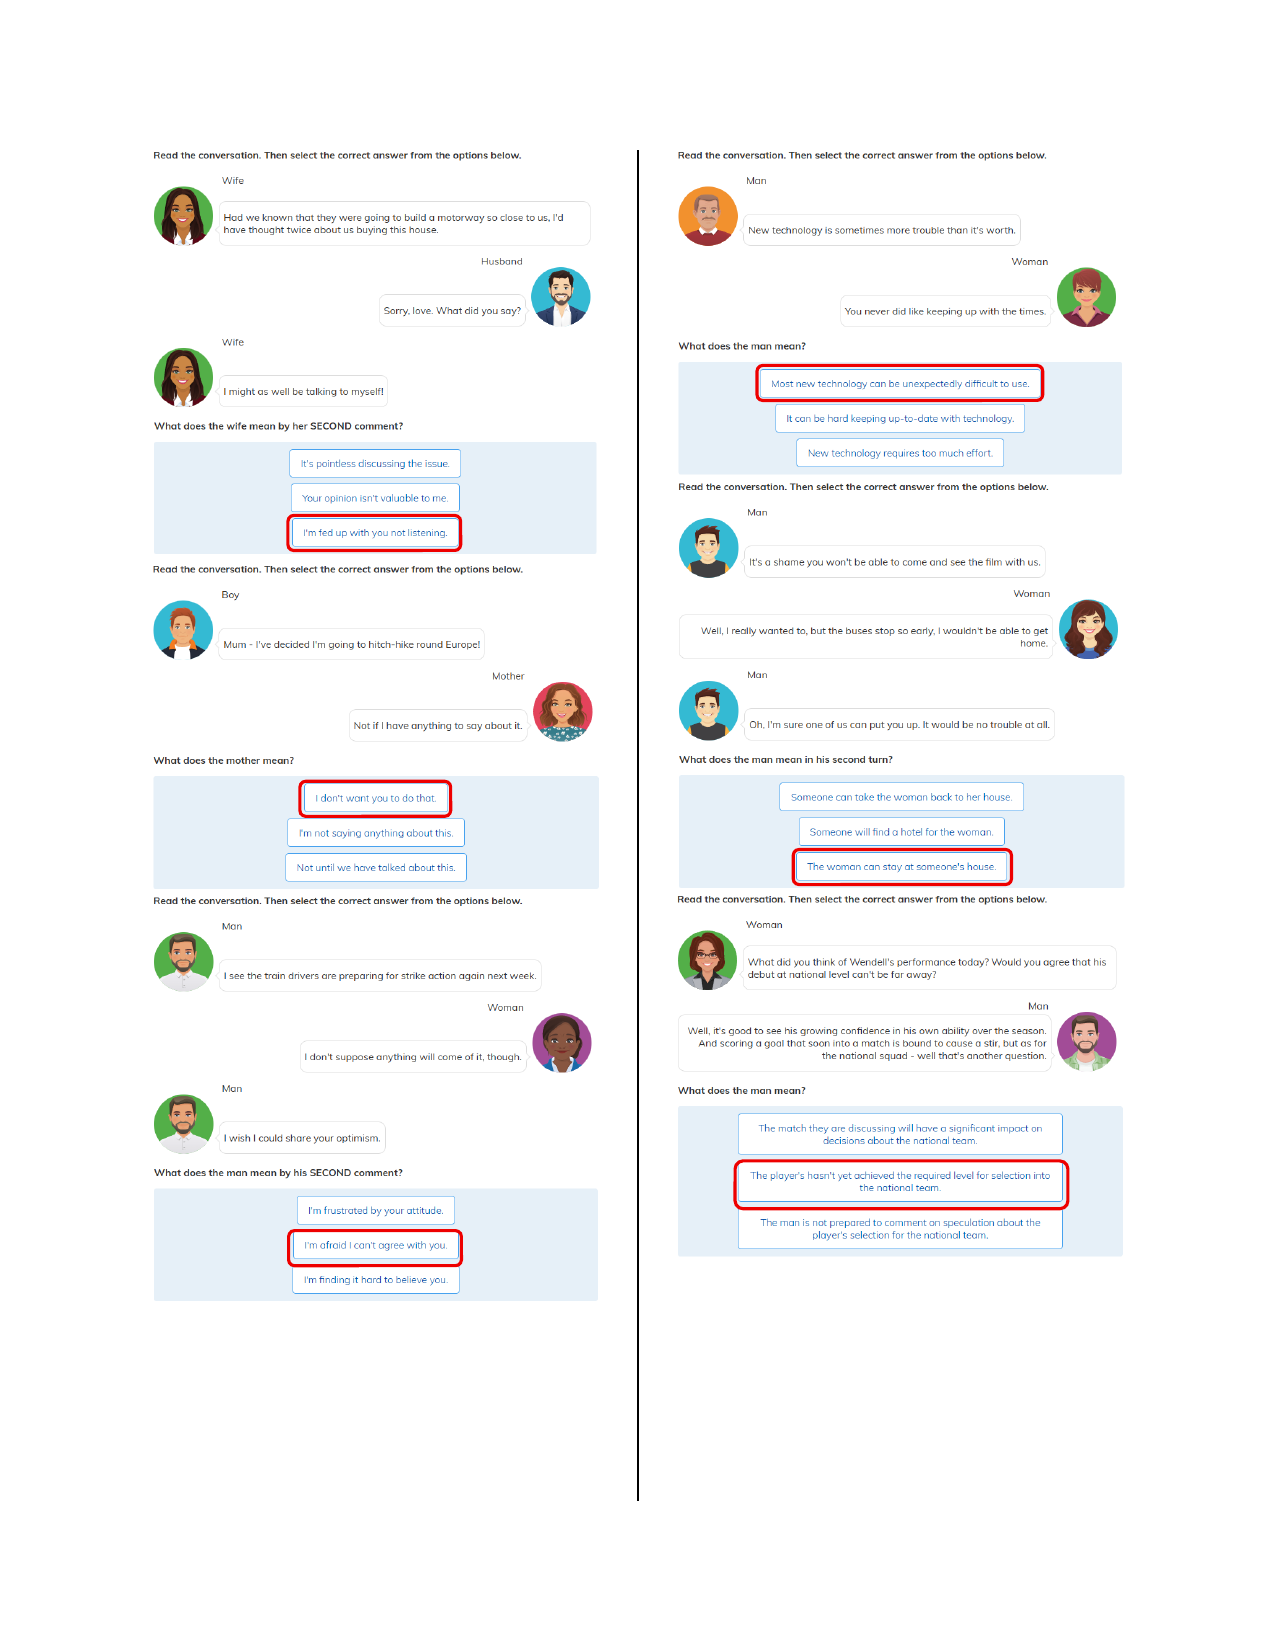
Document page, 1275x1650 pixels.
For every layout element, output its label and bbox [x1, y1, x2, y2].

picture [150, 894, 600, 1304]
picture [675, 480, 1125, 889]
picture [150, 563, 600, 890]
picture [675, 150, 1125, 476]
picture [150, 150, 600, 558]
picture [675, 893, 1125, 1258]
